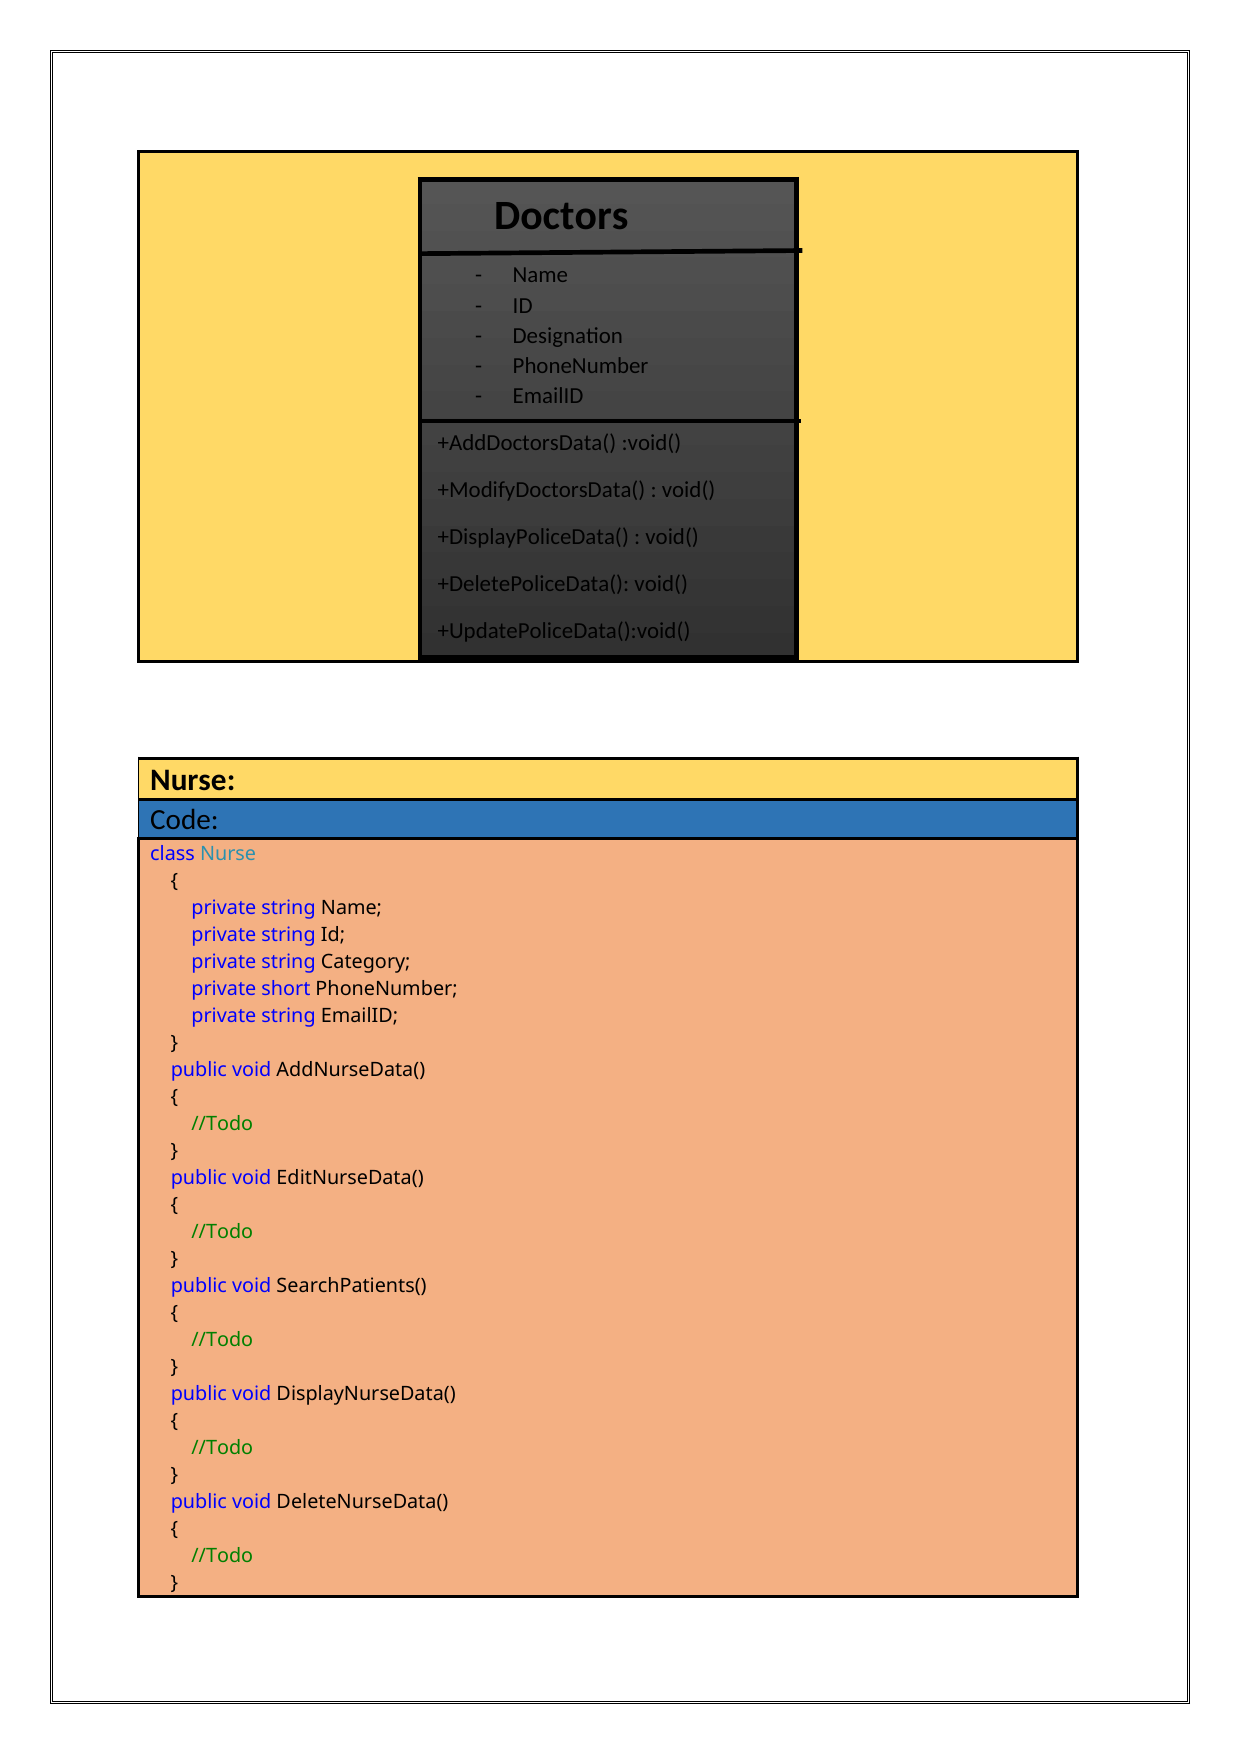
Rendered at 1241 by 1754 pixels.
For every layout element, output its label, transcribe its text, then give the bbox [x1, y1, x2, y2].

table_cell Code: [139, 801, 1076, 837]
table_cell class Nurse { private string Name; private string Id; private string Category; private short PhoneNumber; private string EmailID; } public void AddNurseData() { //Todo } public void EditNurseData() { //Todo } public void SearchPatients() { //Todo } public void DisplayNurseData() { //Todo } public void DeleteNurseData() { //Todo } [140, 840, 1076, 1595]
table_header Nurse: [139, 760, 1076, 798]
table_cell [140, 153, 1076, 660]
